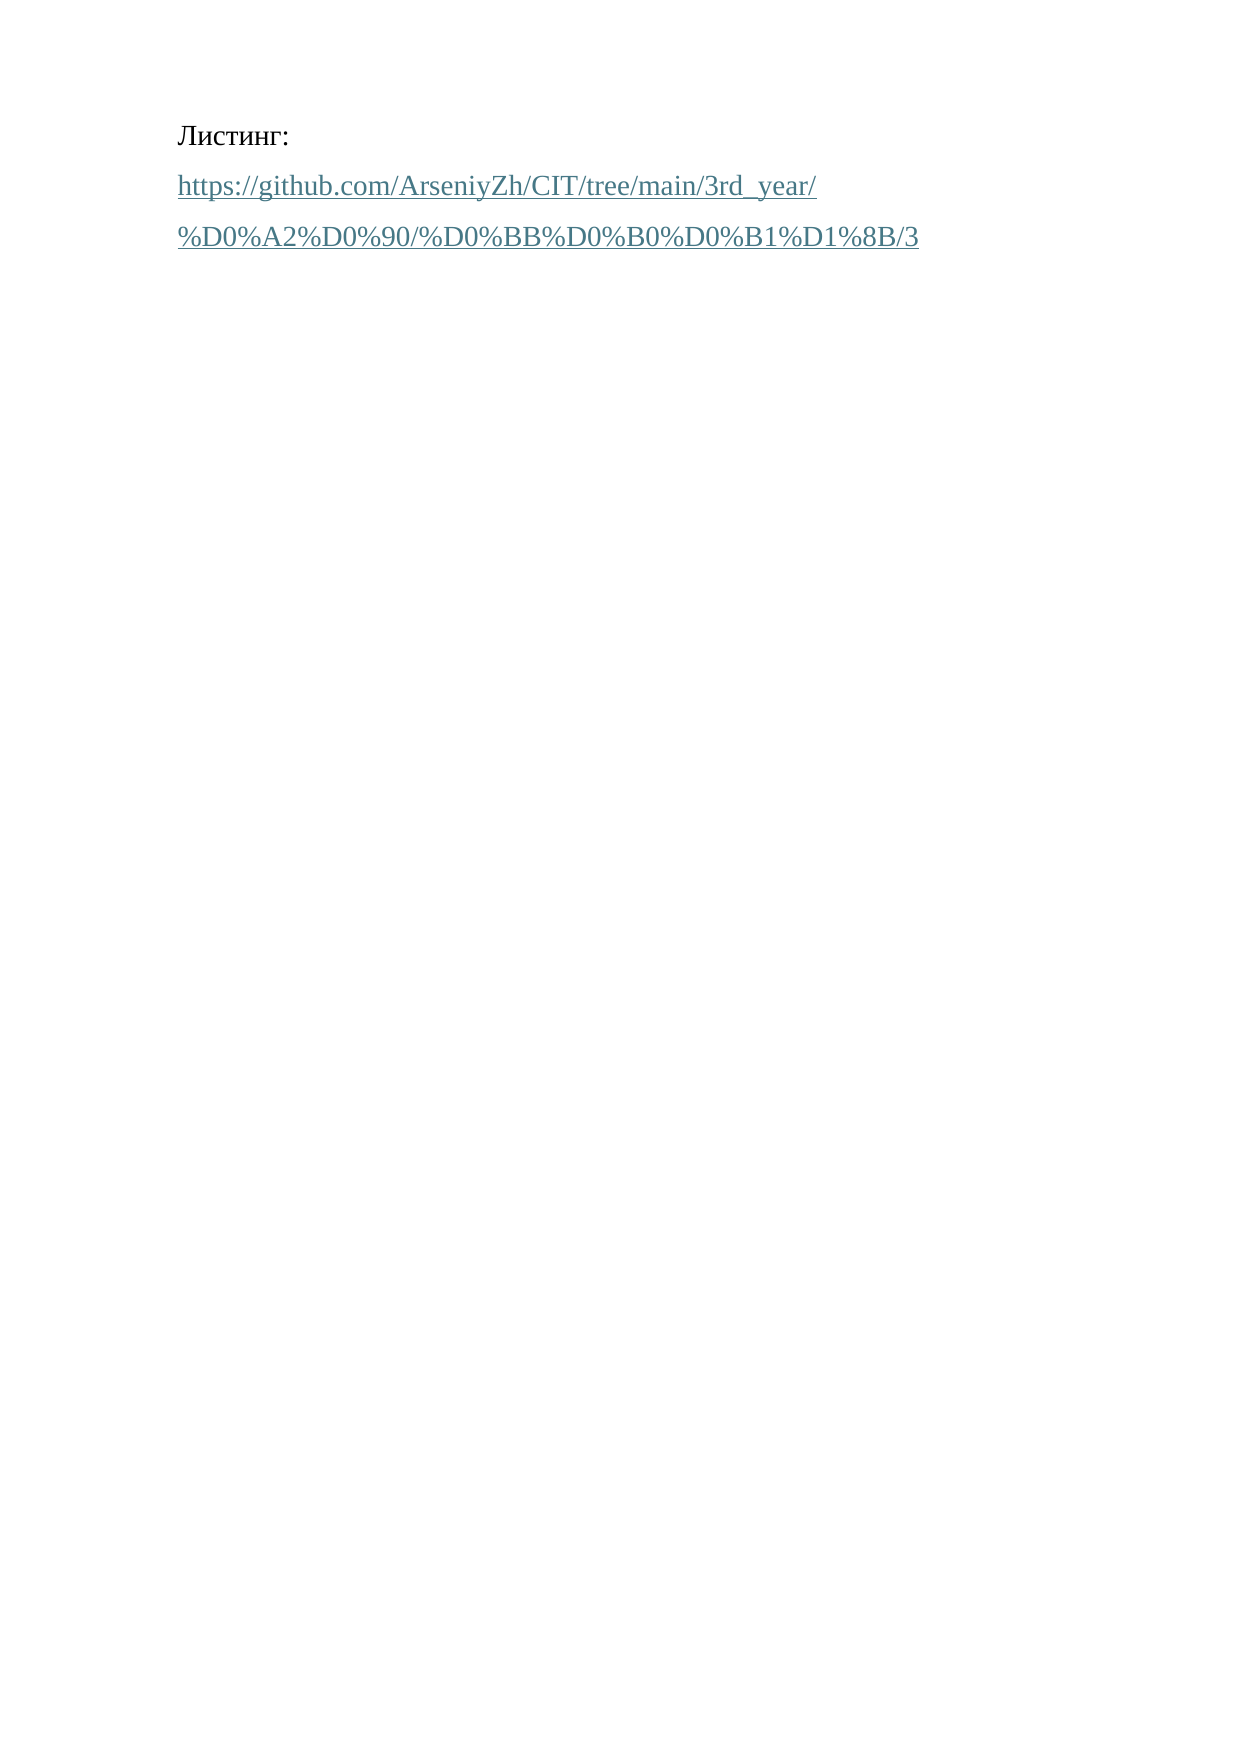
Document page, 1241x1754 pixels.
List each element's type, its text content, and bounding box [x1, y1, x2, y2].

text Листинг: [177, 118, 1152, 152]
text https://github.com/ArseniyZh/CIT/tree/main/3rd_year/%D0%A2%D0%90/%D0%BB%D0%B0%D0%B1%D1%8B/3 [177, 168, 1152, 252]
